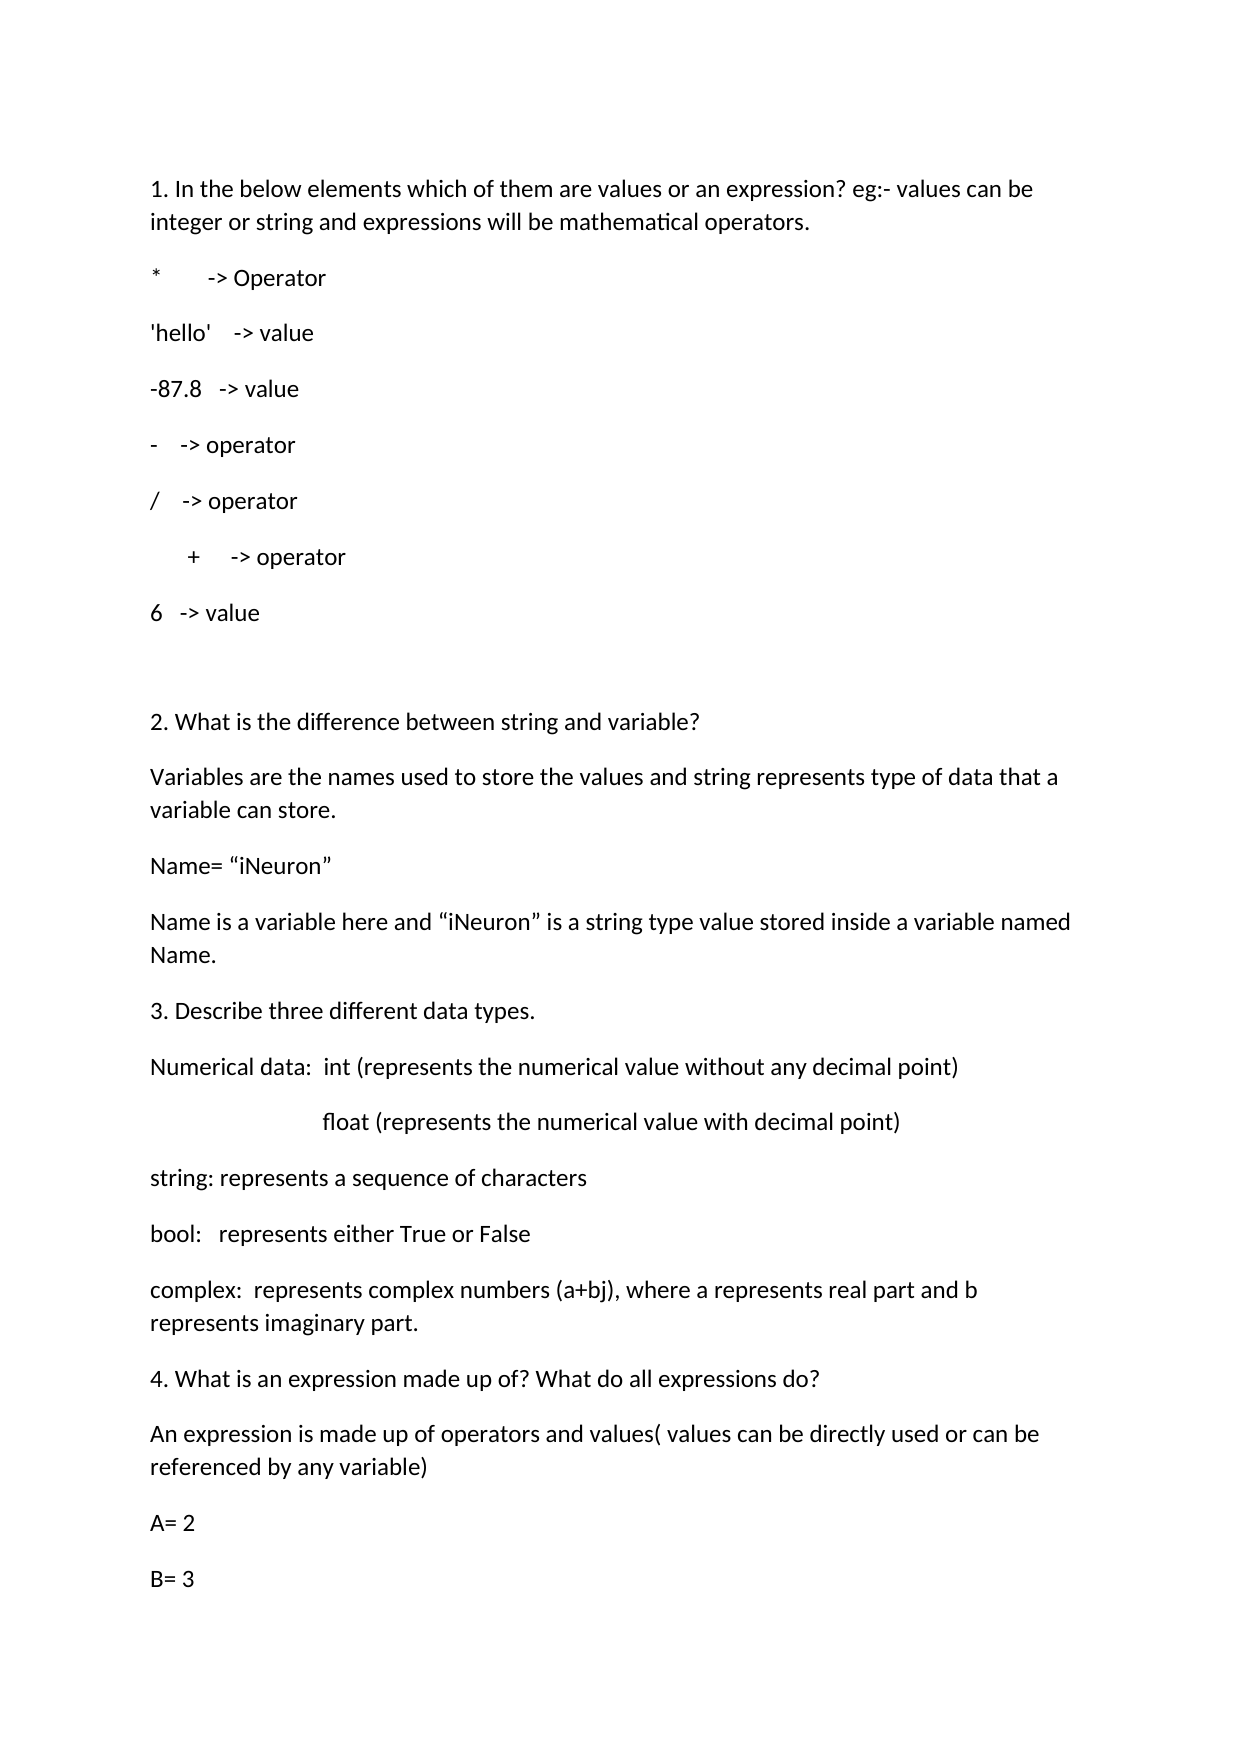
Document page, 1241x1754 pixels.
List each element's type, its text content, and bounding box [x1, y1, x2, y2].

text Name= “iNeuron” [150, 850, 1090, 881]
text B= 3 [150, 1563, 1090, 1594]
text / -> operator [150, 485, 1090, 516]
text Name is a variable here and “iNeuron” is a string type value stored inside a variable named Name. [150, 906, 1090, 969]
text - -> operator [150, 429, 1090, 460]
text bool: represents either True or False [150, 1218, 1090, 1249]
text 3. Describe three different data types. [150, 995, 1090, 1025]
text 2. What is the difference between string and variable? [150, 706, 1090, 736]
text 'hello' -> value [150, 317, 1090, 348]
text A= 2 [150, 1507, 1090, 1538]
text complex: represents complex numbers (a+bj), where a represents real part and b represents imaginary part. [150, 1274, 1090, 1337]
text 6 -> value [150, 597, 1090, 627]
text 4. What is an expression made up of? What do all expressions do? [150, 1363, 1090, 1393]
list -> operator [187, 541, 1090, 571]
text -87.8 -> value [150, 373, 1090, 404]
text float (represents the numerical value with decimal point) [150, 1106, 1090, 1137]
text An expression is made up of operators and values( values can be directly used or can be referenced by any variable) [150, 1418, 1090, 1482]
text string: represents a sequence of characters [150, 1162, 1090, 1193]
text Numerical data: int (represents the numerical value without any decimal point) [150, 1051, 1090, 1081]
text * -> Operator [150, 262, 1090, 292]
text Variables are the names used to store the values and string represents type of data that a variable can store. [150, 761, 1090, 825]
text 1. In the below elements which of them are values or an expression? eg:- values can be integer or string and expressions will be mathematical operators. [150, 173, 1090, 236]
